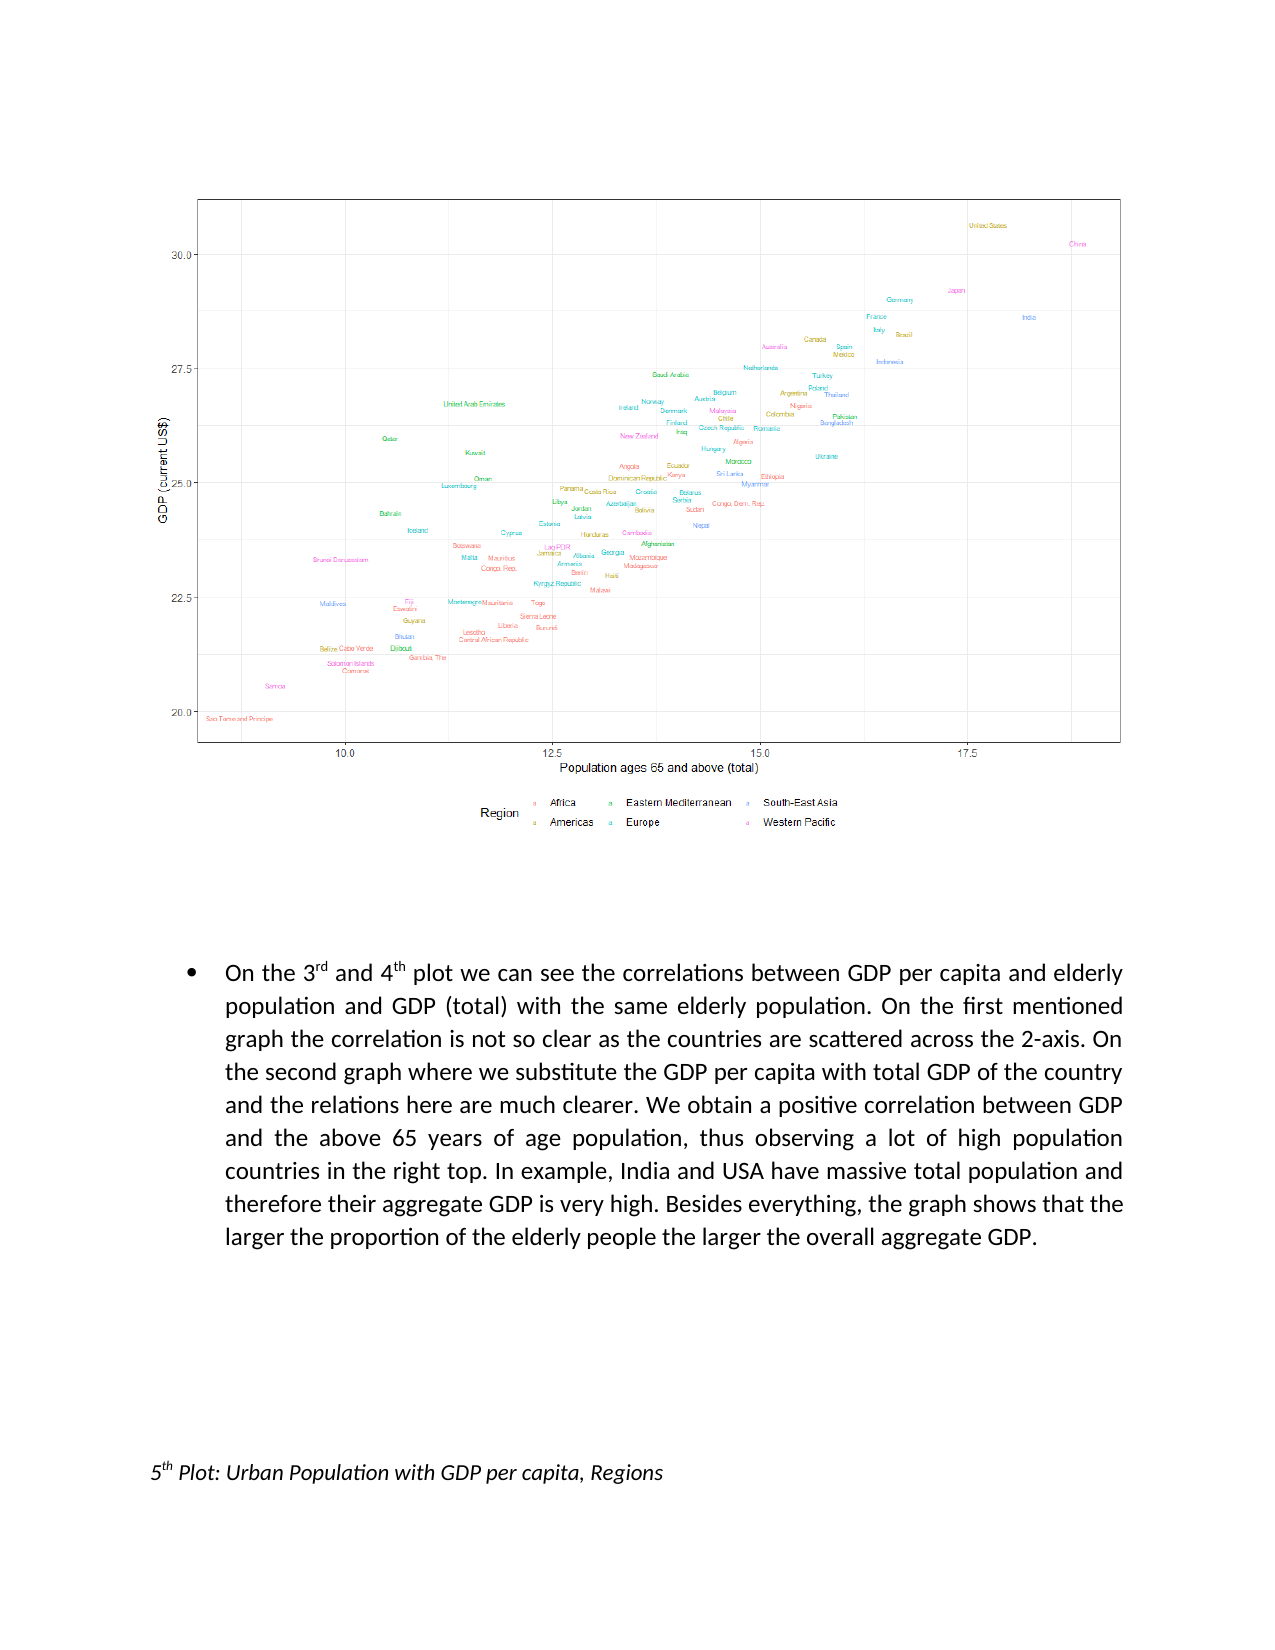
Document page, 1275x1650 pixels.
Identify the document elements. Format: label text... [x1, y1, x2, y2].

list On the 3rd and 4th plot we can see the correlations between GDP per capita and elderly population and GDP (total) with the same elderly population. On the first mentioned graph the correlation is not so clear as the countries are scattered across the 2-axis. On the second graph where we substitute the GDP per capita with total GDP of the country and the relations here are much clearer. We obtain a positive correlation between GDP and the above 65 years of age population, thus observing a lot of high population countries in the right top. In example, India and USA have massive total population and therefore their aggregate GDP is very high. Besides everything, the graph shows that the larger the proportion of the elderly people the larger the overall aggregate GDP. [187, 958, 1125, 1251]
text 5th Plot: Urban Population with GDP per capita, Regions [150, 1458, 1125, 1486]
picture [150, 194, 1125, 843]
